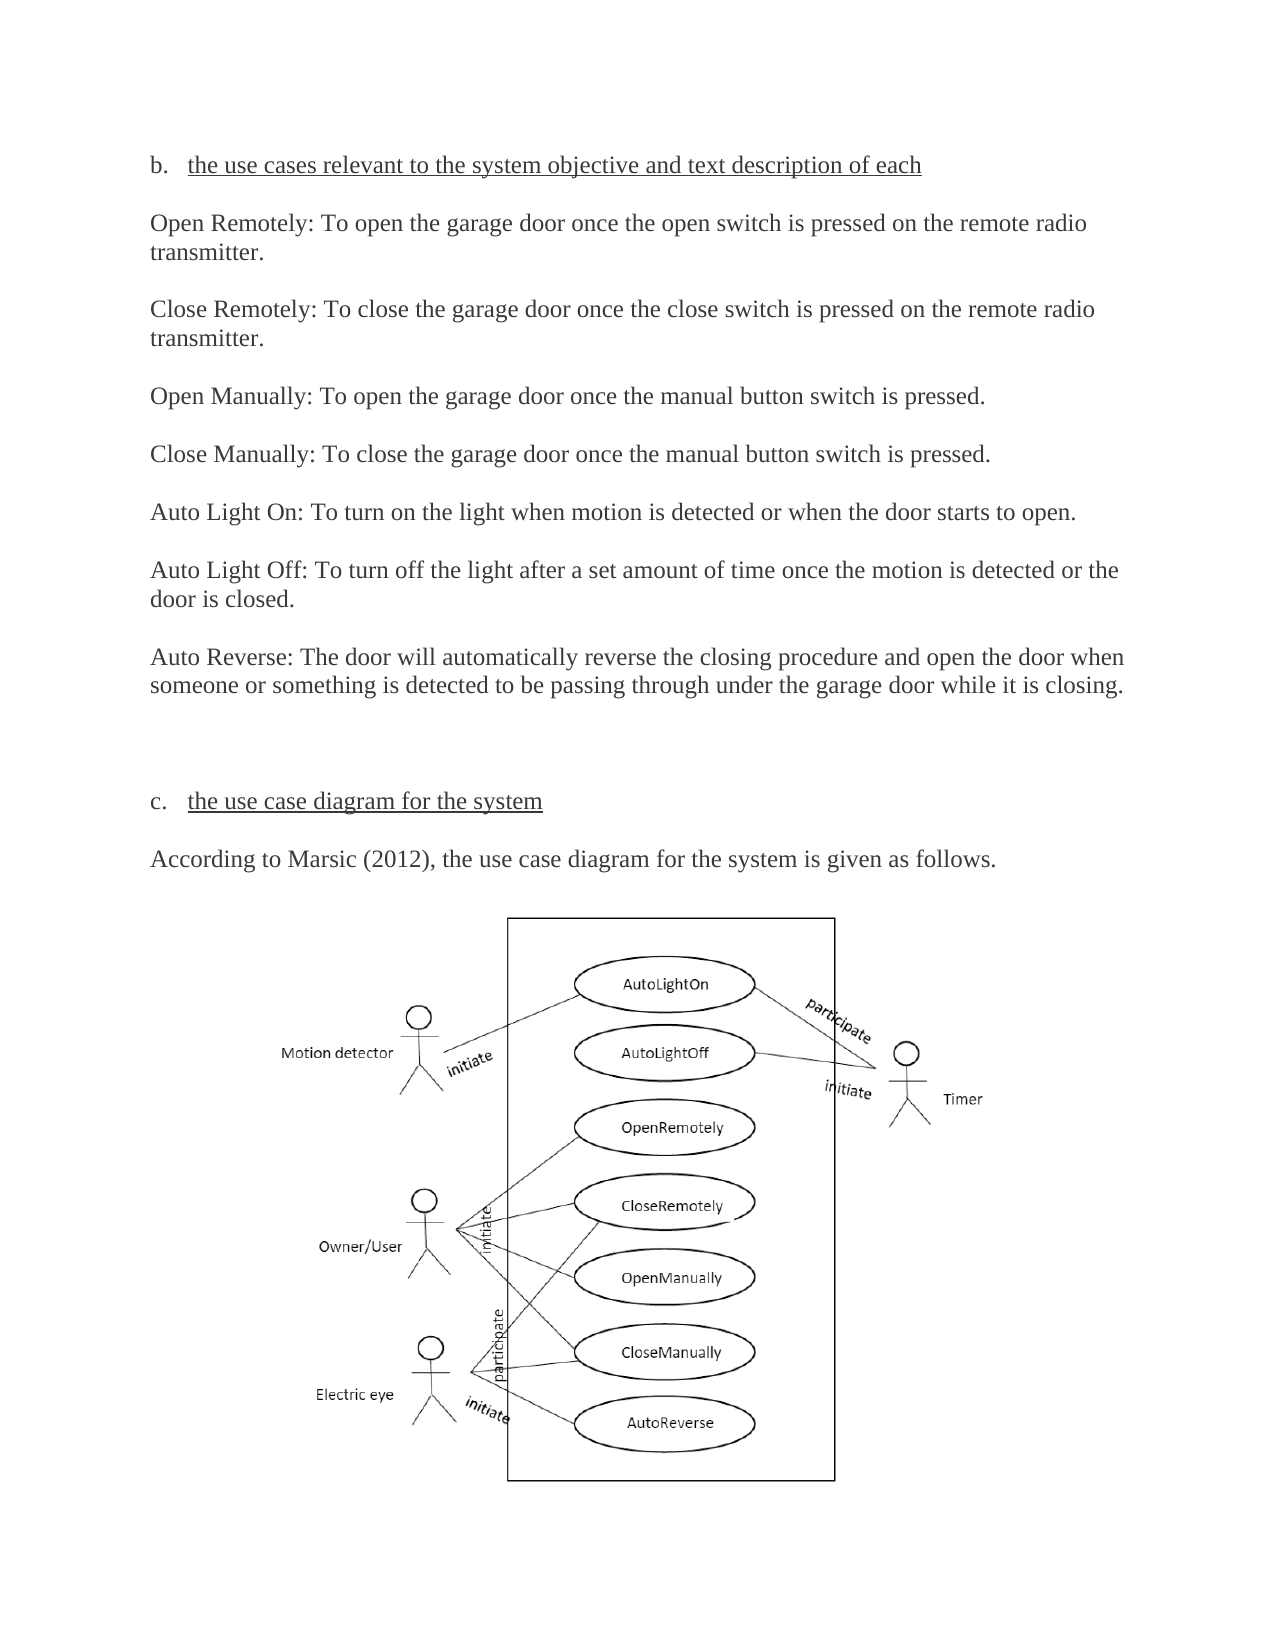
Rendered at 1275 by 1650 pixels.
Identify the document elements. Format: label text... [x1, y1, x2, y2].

picture [259, 902, 1016, 1494]
text Auto Light On: To turn on the light when motion is detected or when the door starts to open. [150, 497, 1125, 526]
text According to Marsic (2012), the use case diagram for the system is given as follows. [150, 844, 1125, 873]
text Close Manually: To close the garage door once the manual button switch is pressed. [150, 439, 1125, 468]
text Close Remotely: To close the garage door once the close switch is pressed on the remote radio transmitter. [150, 294, 1125, 352]
text Open Manually: To open the garage door once the manual button switch is pressed. [150, 381, 1125, 410]
list the use case diagram for the system [150, 786, 1125, 815]
text Auto Reverse: The door will automatically reverse the closing procedure and open the door when someone or something is detected to be passing through under the garage door while it is closing. [150, 642, 1125, 699]
text Auto Light Off: To turn off the light after a set amount of time once the motion is detected or the door is closed. [150, 555, 1125, 612]
text Open Remotely: To open the garage door once the open switch is pressed on the remote radio transmitter. [150, 208, 1125, 265]
list the use cases relevant to the system objective and text description of each [150, 150, 1125, 179]
